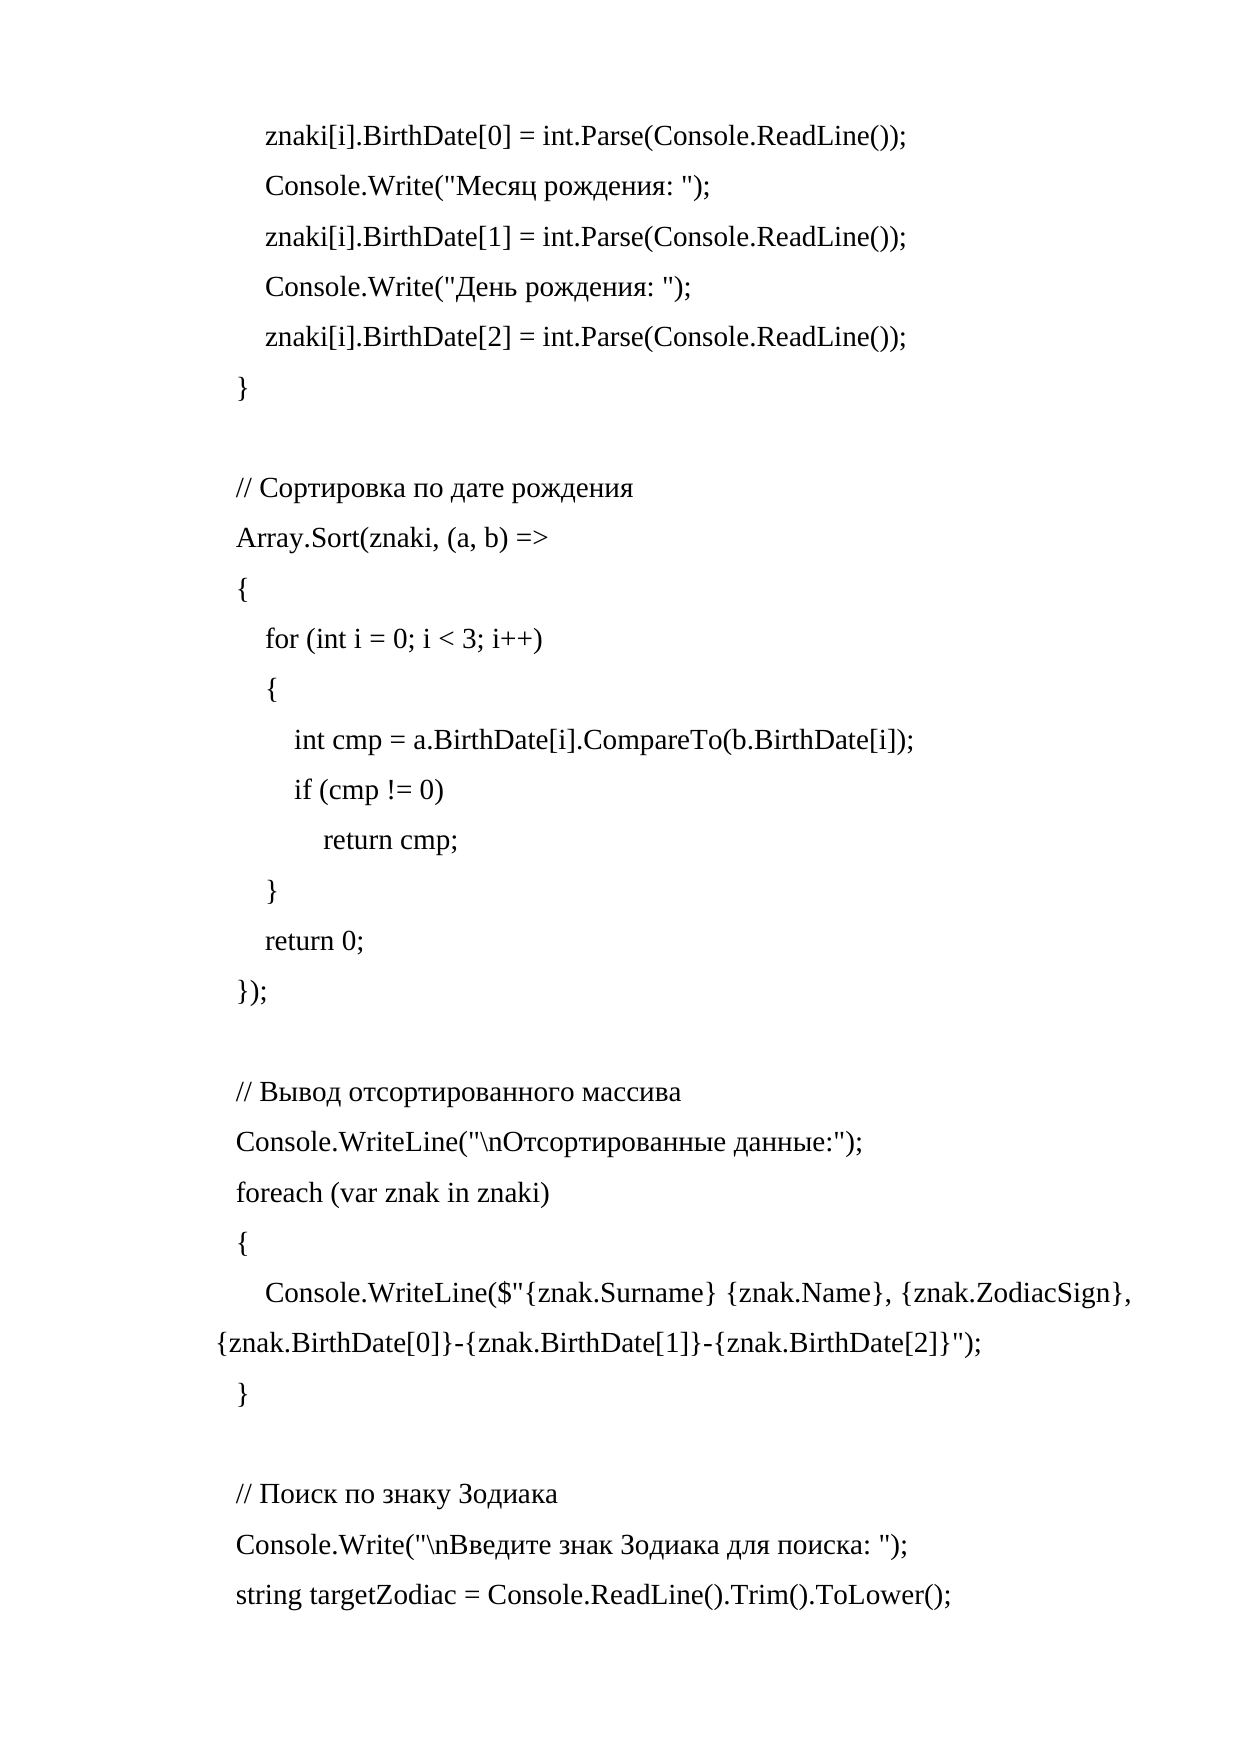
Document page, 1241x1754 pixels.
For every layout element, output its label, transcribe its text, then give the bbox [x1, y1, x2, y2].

text Console.Write("День рождения: "); [177, 269, 1152, 303]
text // Вывод отсортированного массива [177, 1074, 1152, 1108]
text Console.WriteLine("\nОтсортированные данные:"); [177, 1124, 1152, 1158]
text }); [177, 973, 1152, 1007]
text znaki[i].BirthDate[1] = int.Parse(Console.ReadLine()); [177, 219, 1152, 252]
text { [177, 571, 1152, 604]
text } [177, 873, 1152, 906]
text } [177, 1376, 1152, 1409]
text znaki[i].BirthDate[0] = int.Parse(Console.ReadLine()); [177, 118, 1152, 152]
text int cmp = a.BirthDate[i].CompareTo(b.BirthDate[i]); [177, 722, 1152, 755]
text Console.WriteLine($"{znak.Surname} {znak.Name}, {znak.ZodiacSign}, {znak.BirthDate[0]}-{znak.BirthDate[1]}-{znak.BirthDate[2]}"); [177, 1275, 1152, 1359]
text Console.Write("Месяц рождения: "); [177, 168, 1152, 202]
text { [177, 1225, 1152, 1258]
text for (int i = 0; i < 3; i++) [177, 621, 1152, 655]
text string targetZodiac = Console.ReadLine().Trim().ToLower(); [177, 1577, 1152, 1611]
text return cmp; [177, 822, 1152, 856]
text // Поиск по знаку Зодиака [177, 1477, 1152, 1510]
text if (cmp != 0) [177, 772, 1152, 806]
text Array.Sort(znaki, (a, b) => [177, 521, 1152, 554]
text // Сортировка по дате рождения [177, 470, 1152, 504]
text } [177, 370, 1152, 403]
text znaki[i].BirthDate[2] = int.Parse(Console.ReadLine()); [177, 319, 1152, 353]
text return 0; [177, 923, 1152, 957]
text Console.Write("\nВведите знак Зодиака для поиска: "); [177, 1527, 1152, 1560]
text foreach (var znak in znaki) [177, 1175, 1152, 1208]
text { [177, 672, 1152, 705]
